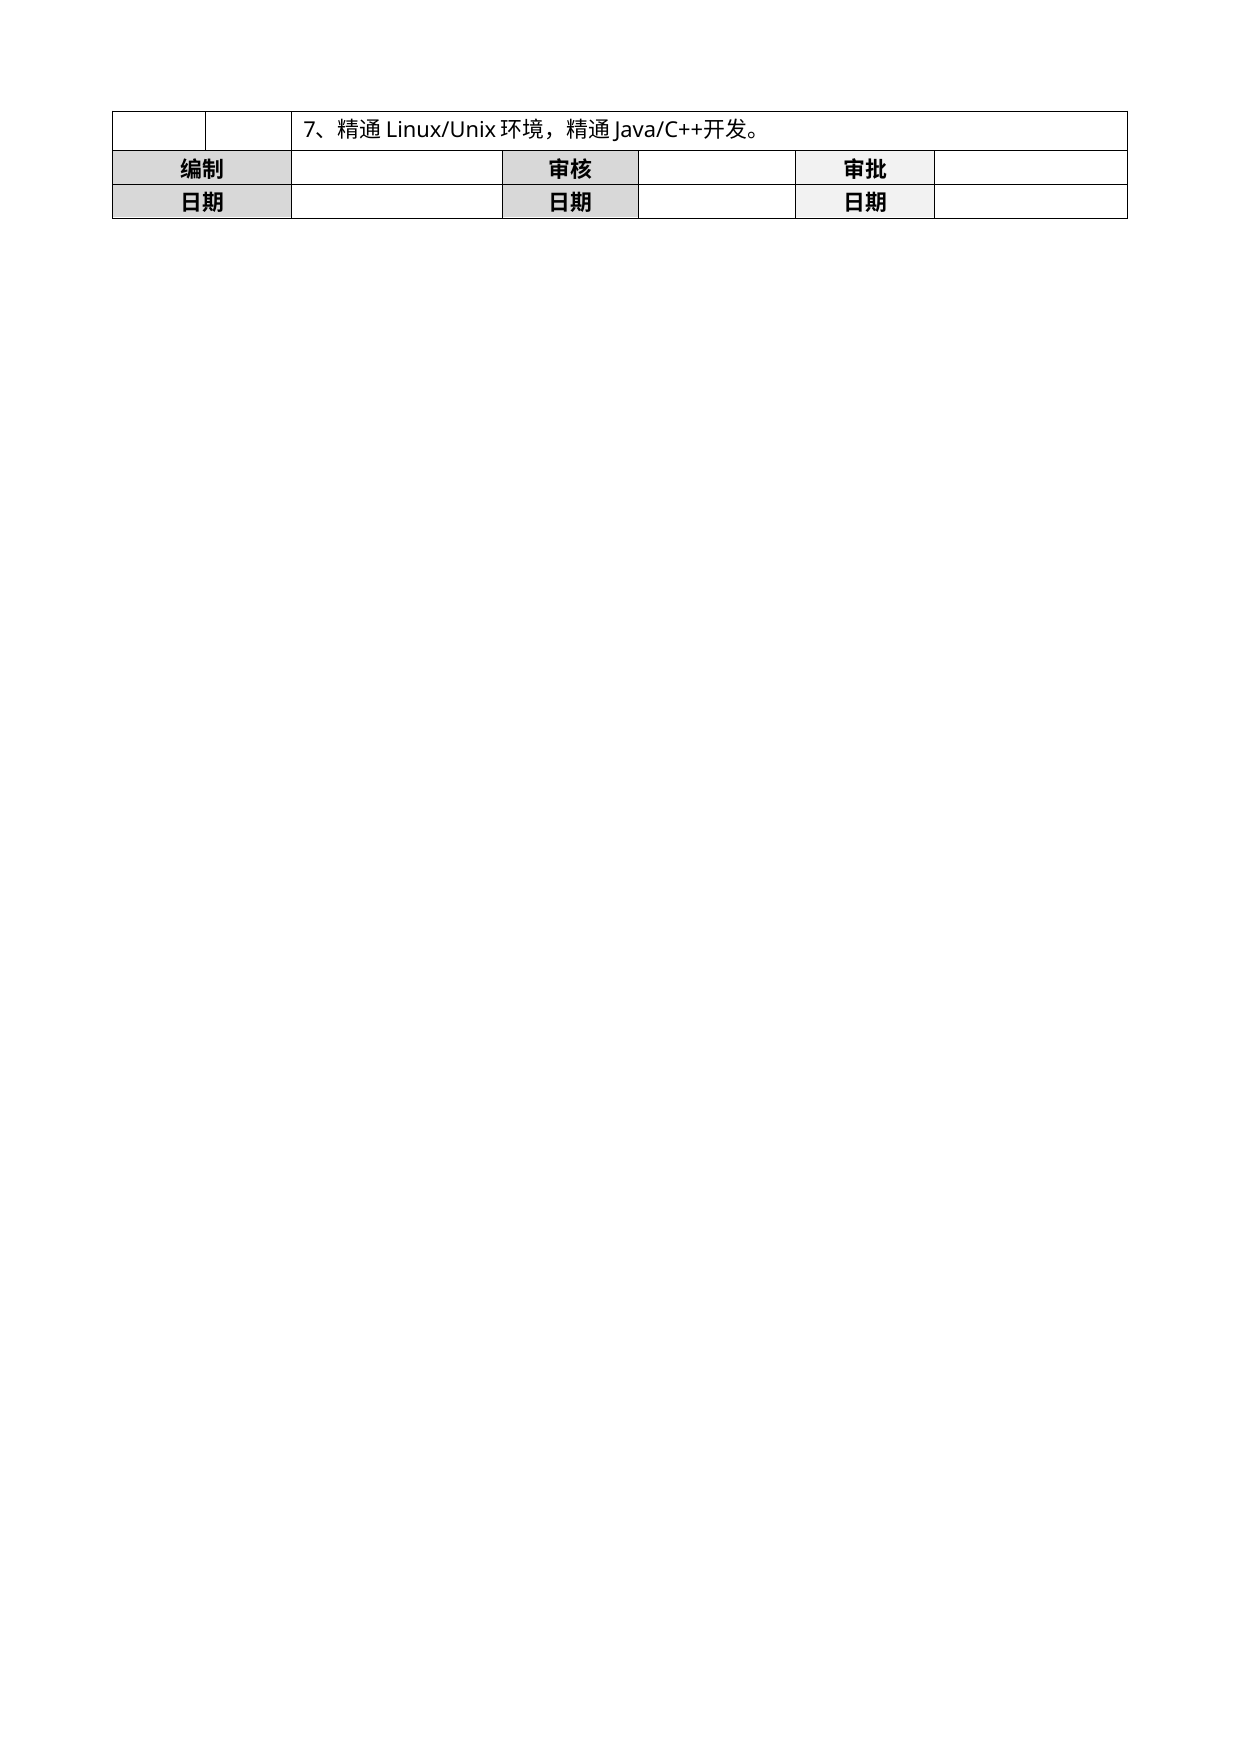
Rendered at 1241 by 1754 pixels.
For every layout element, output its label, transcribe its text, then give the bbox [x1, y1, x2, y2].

table_cell 审批 [796, 151, 934, 184]
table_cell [292, 112, 1127, 150]
table_cell 日期 [503, 185, 638, 217]
table_cell 日期 [796, 185, 934, 217]
table_cell 审核 [503, 151, 638, 184]
table_cell [292, 185, 502, 217]
table_cell [639, 185, 795, 217]
table_cell 日期 [113, 185, 291, 217]
table_cell [935, 151, 1127, 184]
table_cell [292, 151, 502, 184]
table_cell 职业资格 [206, 112, 291, 150]
table_cell [935, 185, 1127, 217]
table_cell 编制 [113, 151, 291, 184]
table_cell [639, 151, 795, 184]
